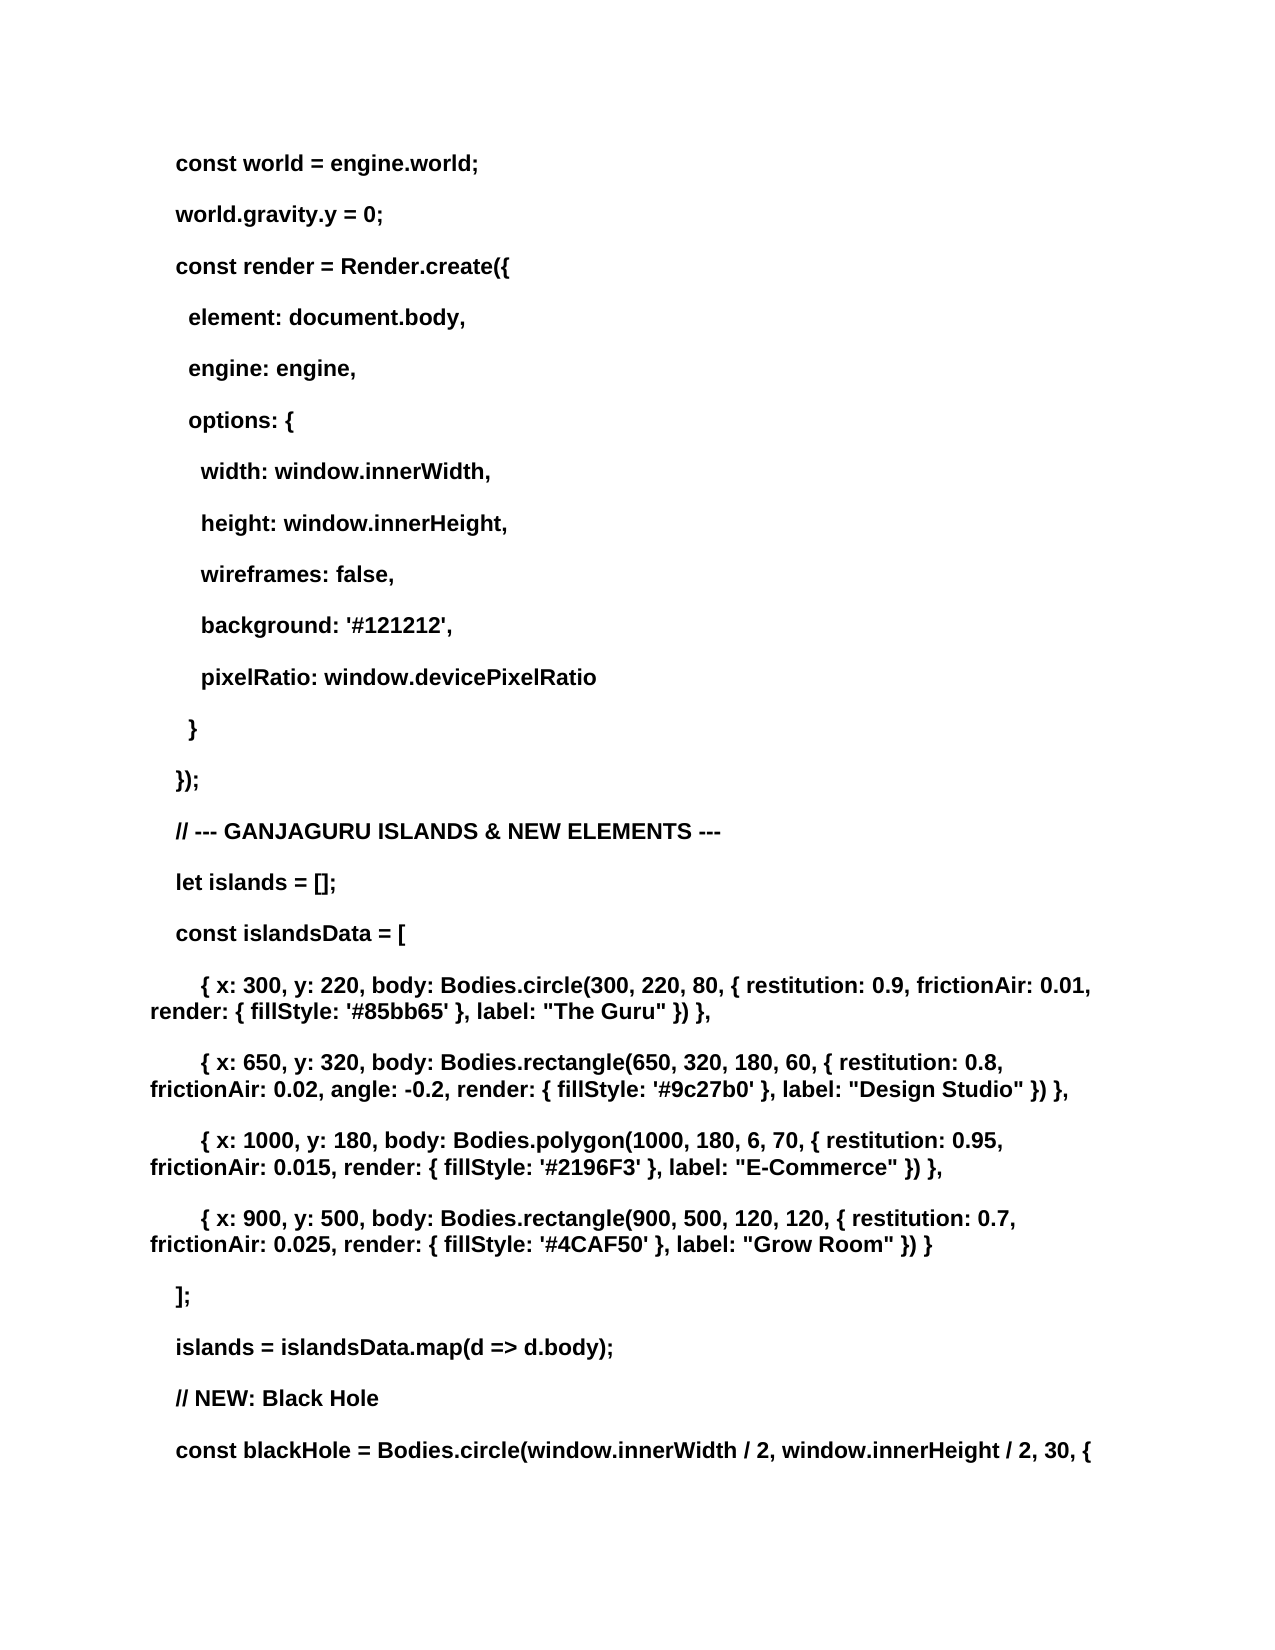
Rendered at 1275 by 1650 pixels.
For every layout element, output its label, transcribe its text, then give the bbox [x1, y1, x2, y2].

text options: { [150, 407, 1125, 433]
text engine: engine, [150, 355, 1125, 382]
text } [150, 715, 1125, 741]
text world.gravity.y = 0; [150, 201, 1125, 228]
text { x: 900, y: 500, body: Bodies.rectangle(900, 500, 120, 120, { restitution: 0.7, frictionAir: 0.025, render: { fillStyle: '#4CAF50' }, label: "Grow Room" }) } [150, 1205, 1125, 1257]
text { x: 650, y: 320, body: Bodies.rectangle(650, 320, 180, 60, { restitution: 0.8, frictionAir: 0.02, angle: -0.2, render: { fillStyle: '#9c27b0' }, label: "Design Studio" }) }, [150, 1049, 1125, 1102]
text background: '#121212', [150, 612, 1125, 638]
text let islands = []; [150, 869, 1125, 895]
text const blackHole = Bodies.circle(window.innerWidth / 2, window.innerHeight / 2, 30, { [150, 1437, 1125, 1463]
text islands = islandsData.map(d => d.body); [150, 1334, 1125, 1360]
text { x: 1000, y: 180, body: Bodies.polygon(1000, 180, 6, 70, { restitution: 0.95, frictionAir: 0.015, render: { fillStyle: '#2196F3' }, label: "E-Commerce" }) }, [150, 1127, 1125, 1180]
text // NEW: Black Hole [150, 1385, 1125, 1412]
text }); [150, 766, 1125, 793]
text const world = engine.world; [150, 150, 1125, 176]
text height: window.innerHeight, [150, 509, 1125, 536]
text const islandsData = [ [150, 920, 1125, 947]
text pixelRatio: window.devicePixelRatio [150, 663, 1125, 690]
text { x: 300, y: 220, body: Bodies.circle(300, 220, 80, { restitution: 0.9, frictionAir: 0.01, render: { fillStyle: '#85bb65' }, label: "The Guru" }) }, [150, 972, 1125, 1024]
text width: window.innerWidth, [150, 458, 1125, 484]
text element: document.body, [150, 304, 1125, 330]
text wireframes: false, [150, 561, 1125, 587]
text ]; [150, 1282, 1125, 1309]
text const render = Render.create({ [150, 253, 1125, 279]
text // --- GANJAGURU ISLANDS & NEW ELEMENTS --- [150, 818, 1125, 844]
